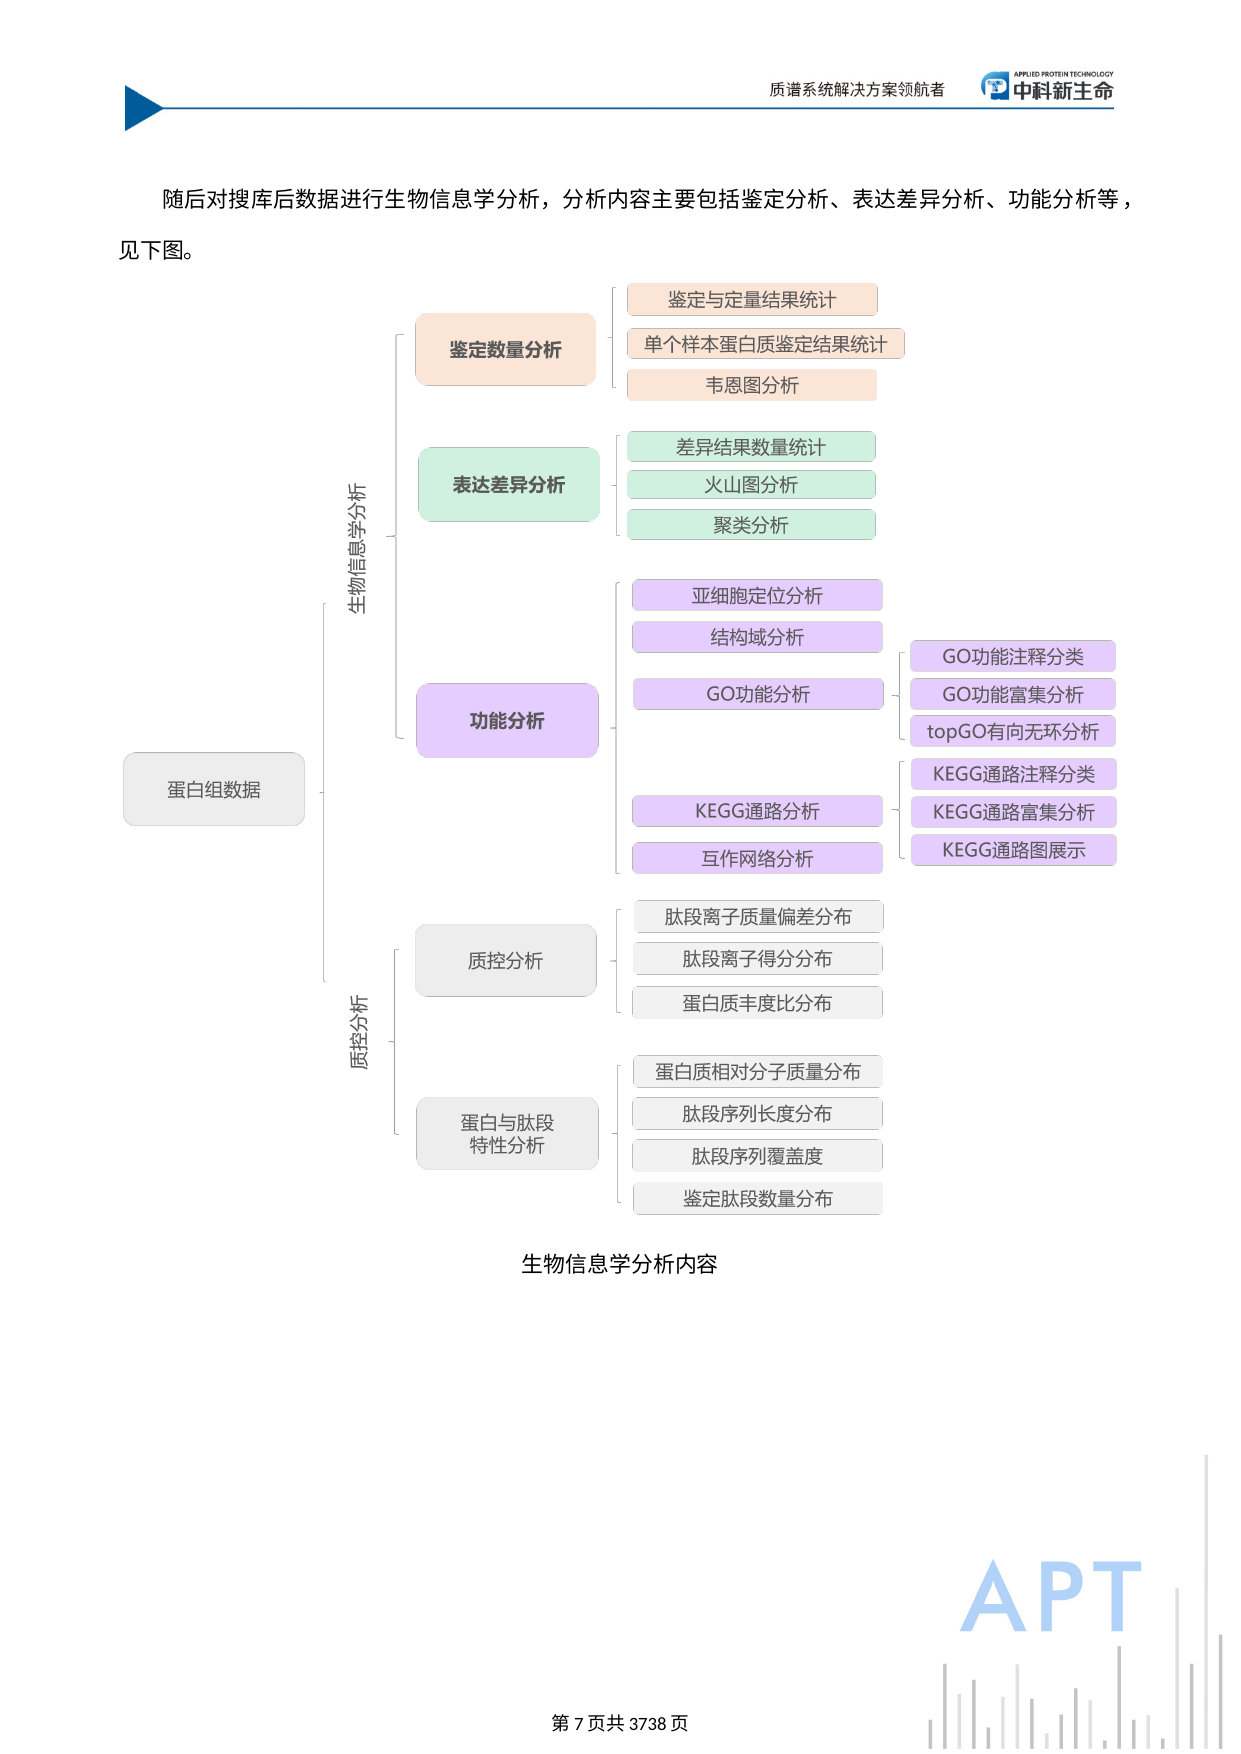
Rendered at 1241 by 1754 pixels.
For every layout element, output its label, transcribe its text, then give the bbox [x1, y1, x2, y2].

picture [0, 1450, 1241, 1749]
text 随后对搜库后数据进行生物信息学分析，分析内容主要包括鉴定分析、表达差异分析、功能分析等，见下图。 [118, 130, 1122, 266]
picture [125, 8, 1123, 135]
list 生物信息学分析内容 [118, 1246, 1122, 1280]
picture [123, 281, 1117, 1221]
